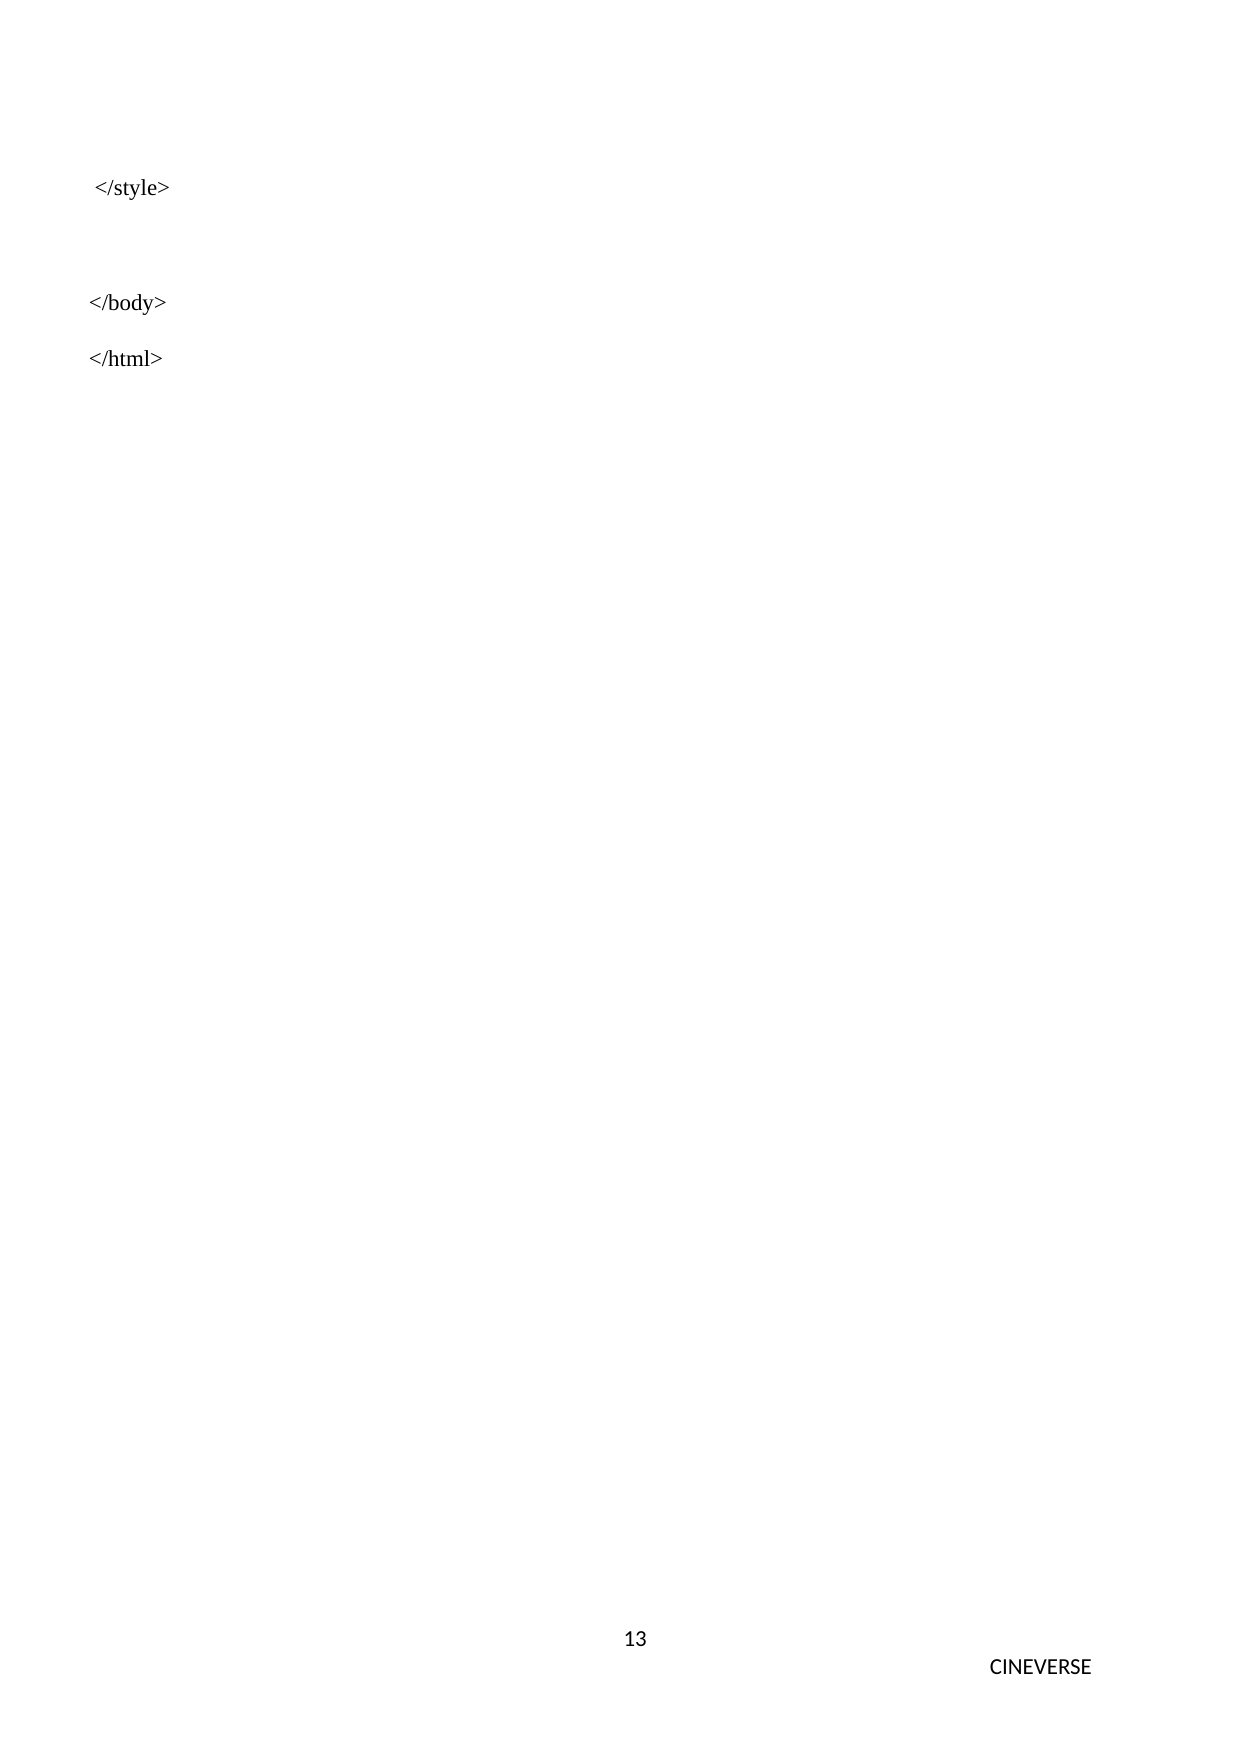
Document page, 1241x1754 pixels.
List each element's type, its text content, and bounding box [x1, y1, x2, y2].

text </body> [89, 289, 1181, 315]
text </html> [89, 345, 1181, 371]
text </style> [89, 174, 1181, 200]
